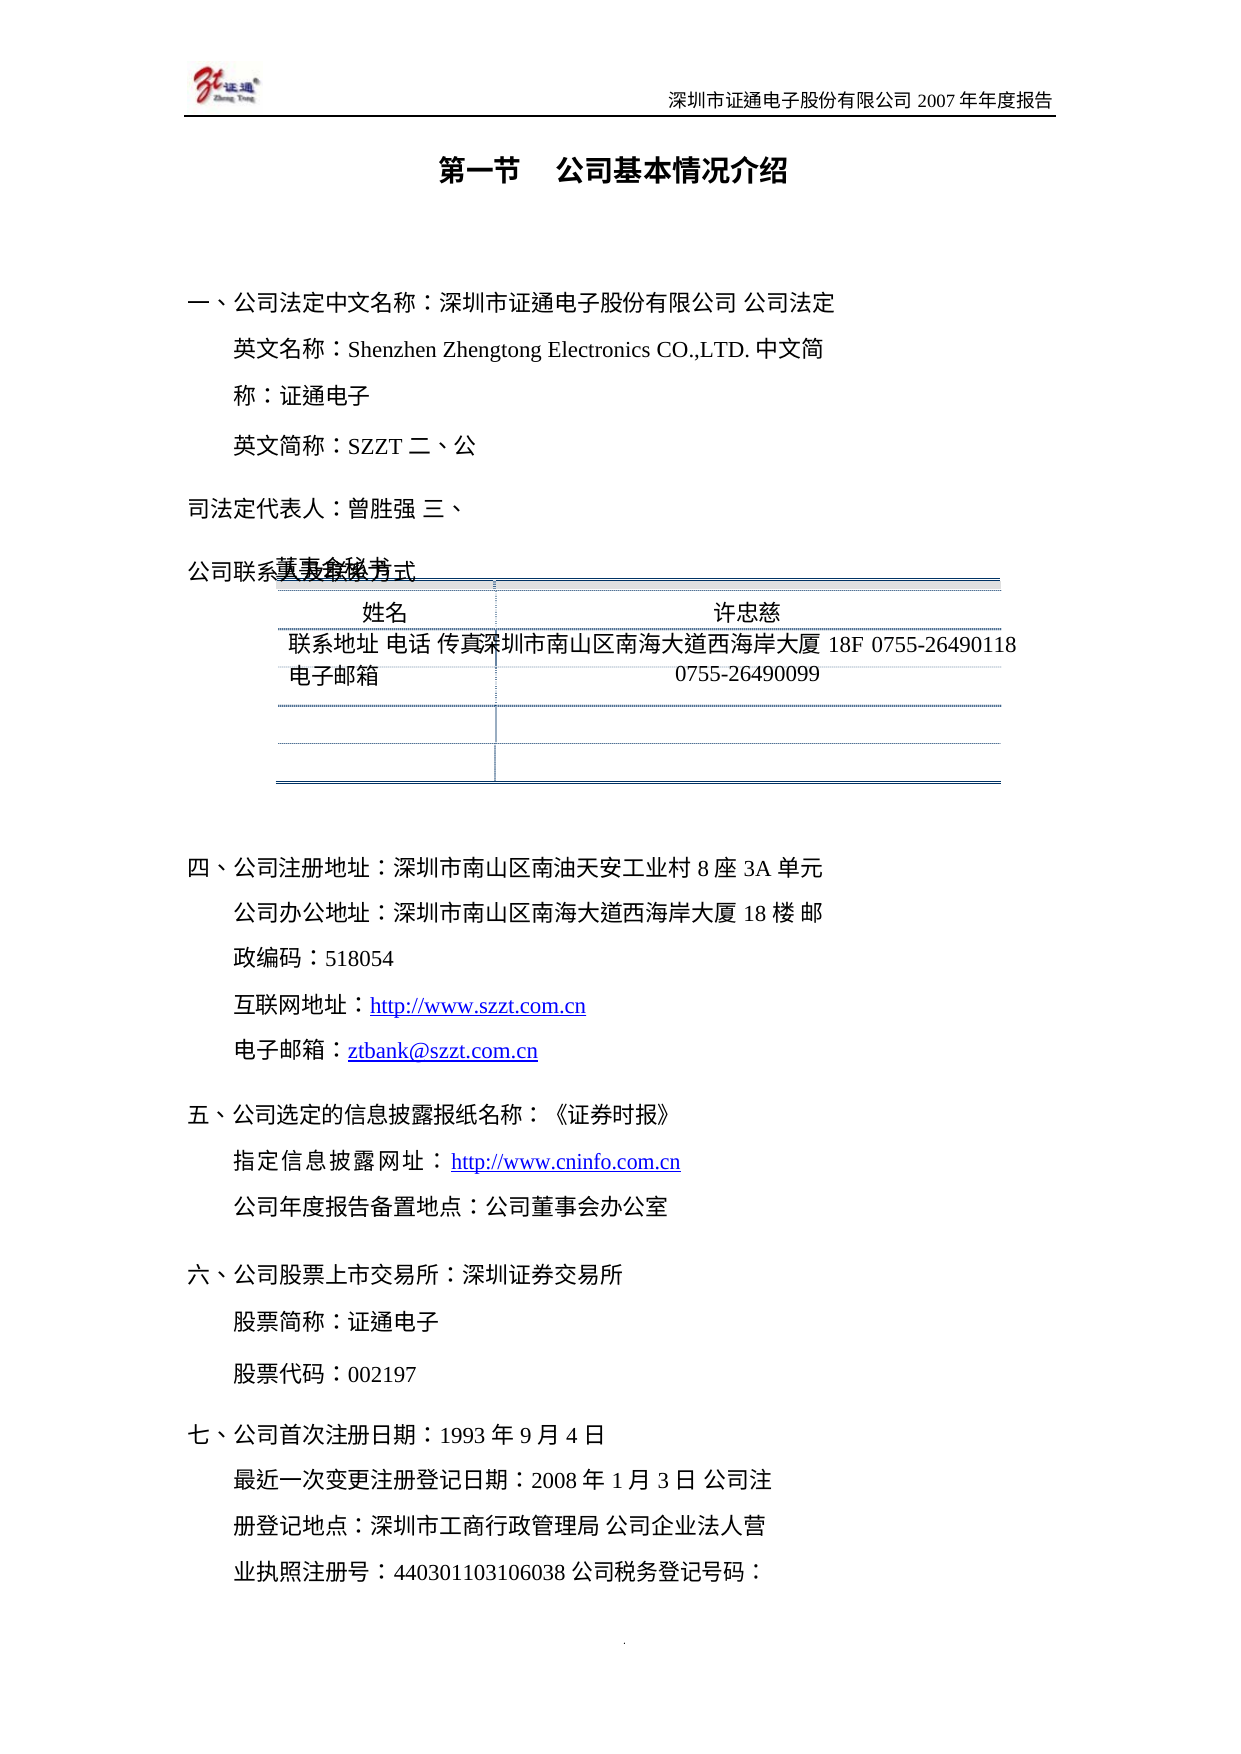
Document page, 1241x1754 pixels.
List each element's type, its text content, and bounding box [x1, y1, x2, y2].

text 一、公司法定中文名称：深圳市证通电子股份有限公司 公司法定英文名称：Shenzhen Zhengtong Electronics CO.,LTD. 中文简称：证通电子 [187, 287, 843, 411]
text 四、公司注册地址：深圳市南山区南油天安工业村 8 座 3A 单元 公司办公地址：深圳市南山区南海大道西海岸大厦 18 楼 邮政编码：518054 [187, 852, 824, 973]
picture [275, 580, 1002, 782]
text 六、公司股票上市交易所：深圳证券交易所 股票简称：证通电子 [187, 1259, 625, 1338]
text 五、公司选定的信息披露报纸名称：《证券时报》 指定信息披露网址：http://www.cninfo.com.cn 公司年度报告备置地点：公司董事会办公室 [187, 1098, 680, 1222]
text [233, 1464, 778, 1587]
text 股票代码：002197 [233, 1358, 1037, 1389]
text 七、公司首次注册日期：1993 年 9 月 4 日 [187, 1419, 1037, 1450]
text 英文简称：SZZT 二、公司法定代表人：曾胜强 三、公司联系人及联系方式 [187, 430, 487, 587]
text 互联网地址：http://www.szzt.com.cn 电子邮箱：ztbank@szzt.com.cn [233, 989, 588, 1066]
picture [187, 61, 263, 114]
subtitle 第一节 公司基本情况介绍 [438, 150, 1037, 190]
